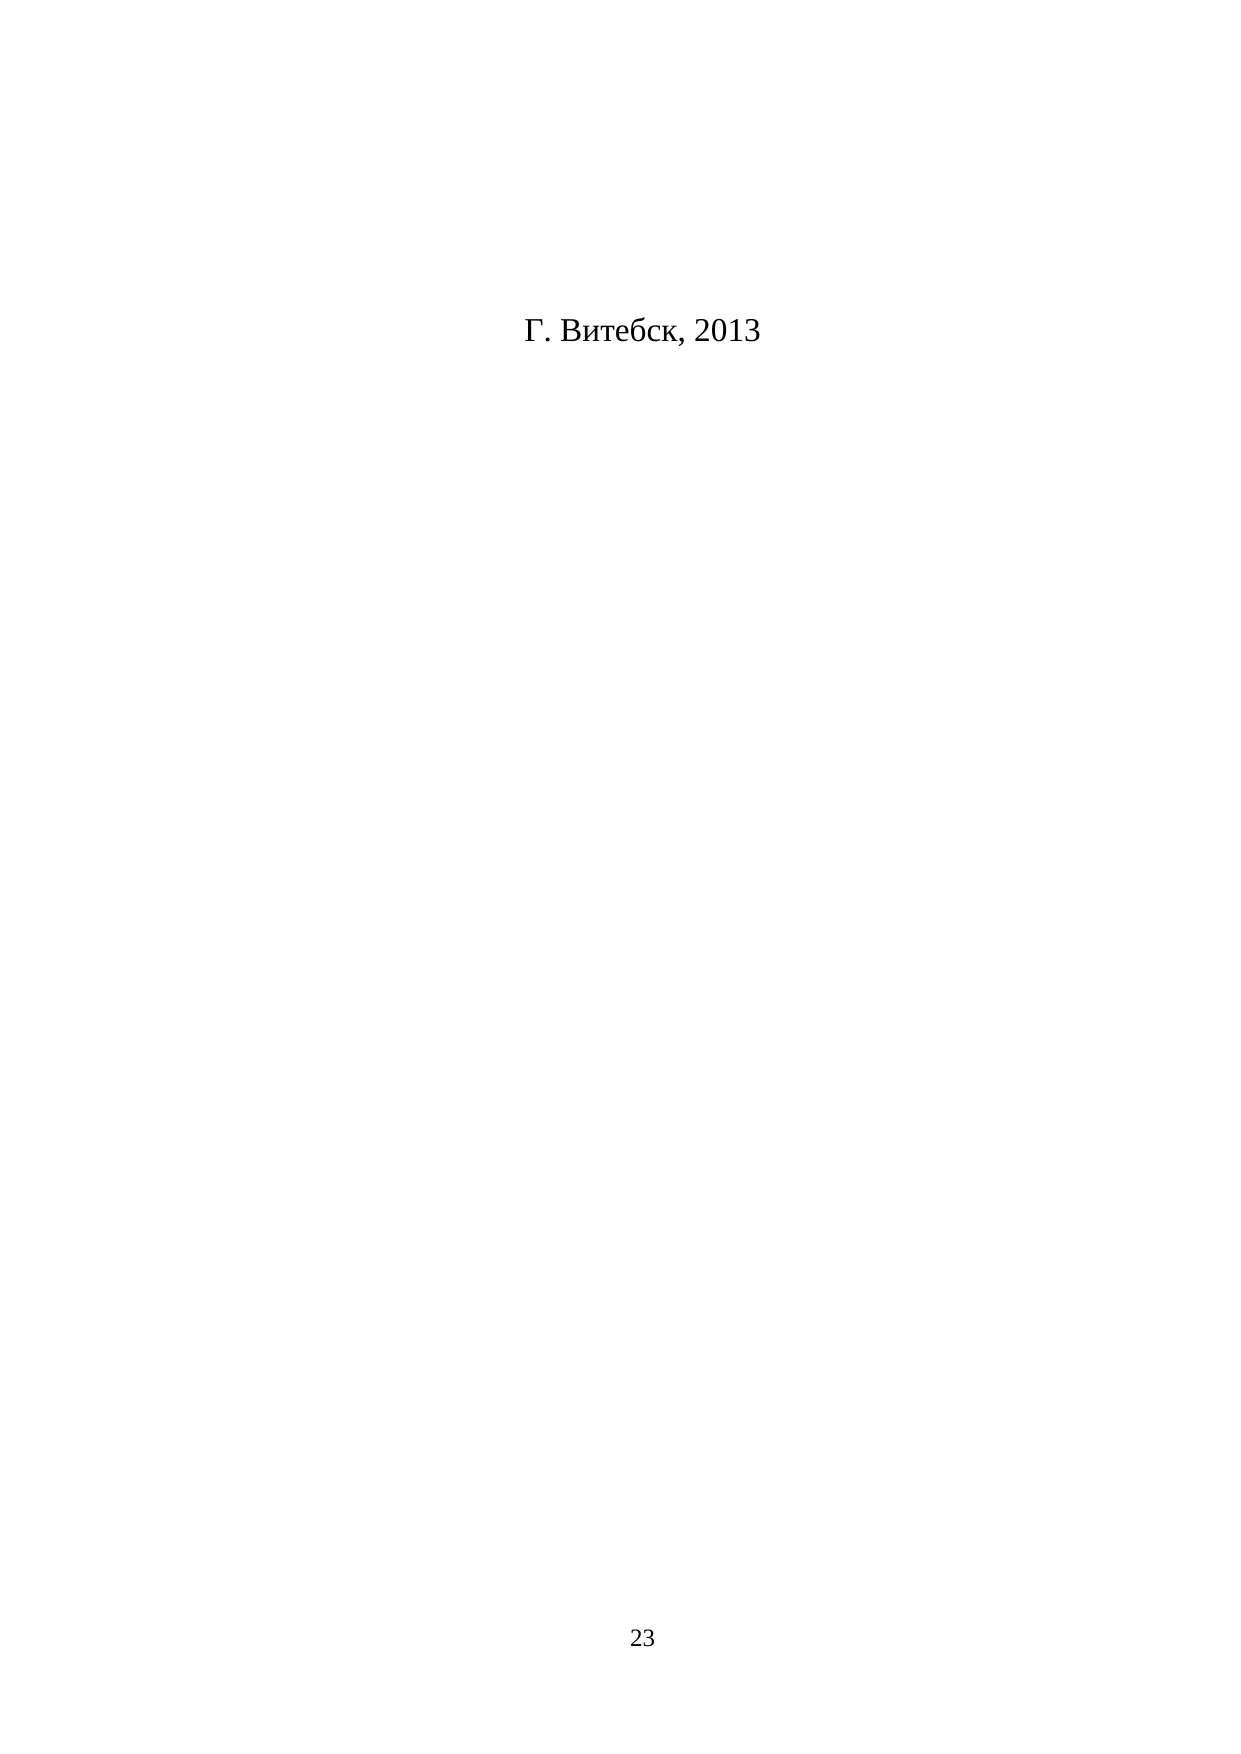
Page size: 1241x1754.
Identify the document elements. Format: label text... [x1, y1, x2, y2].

text Г. Витебск, 2013 [118, 310, 1167, 348]
